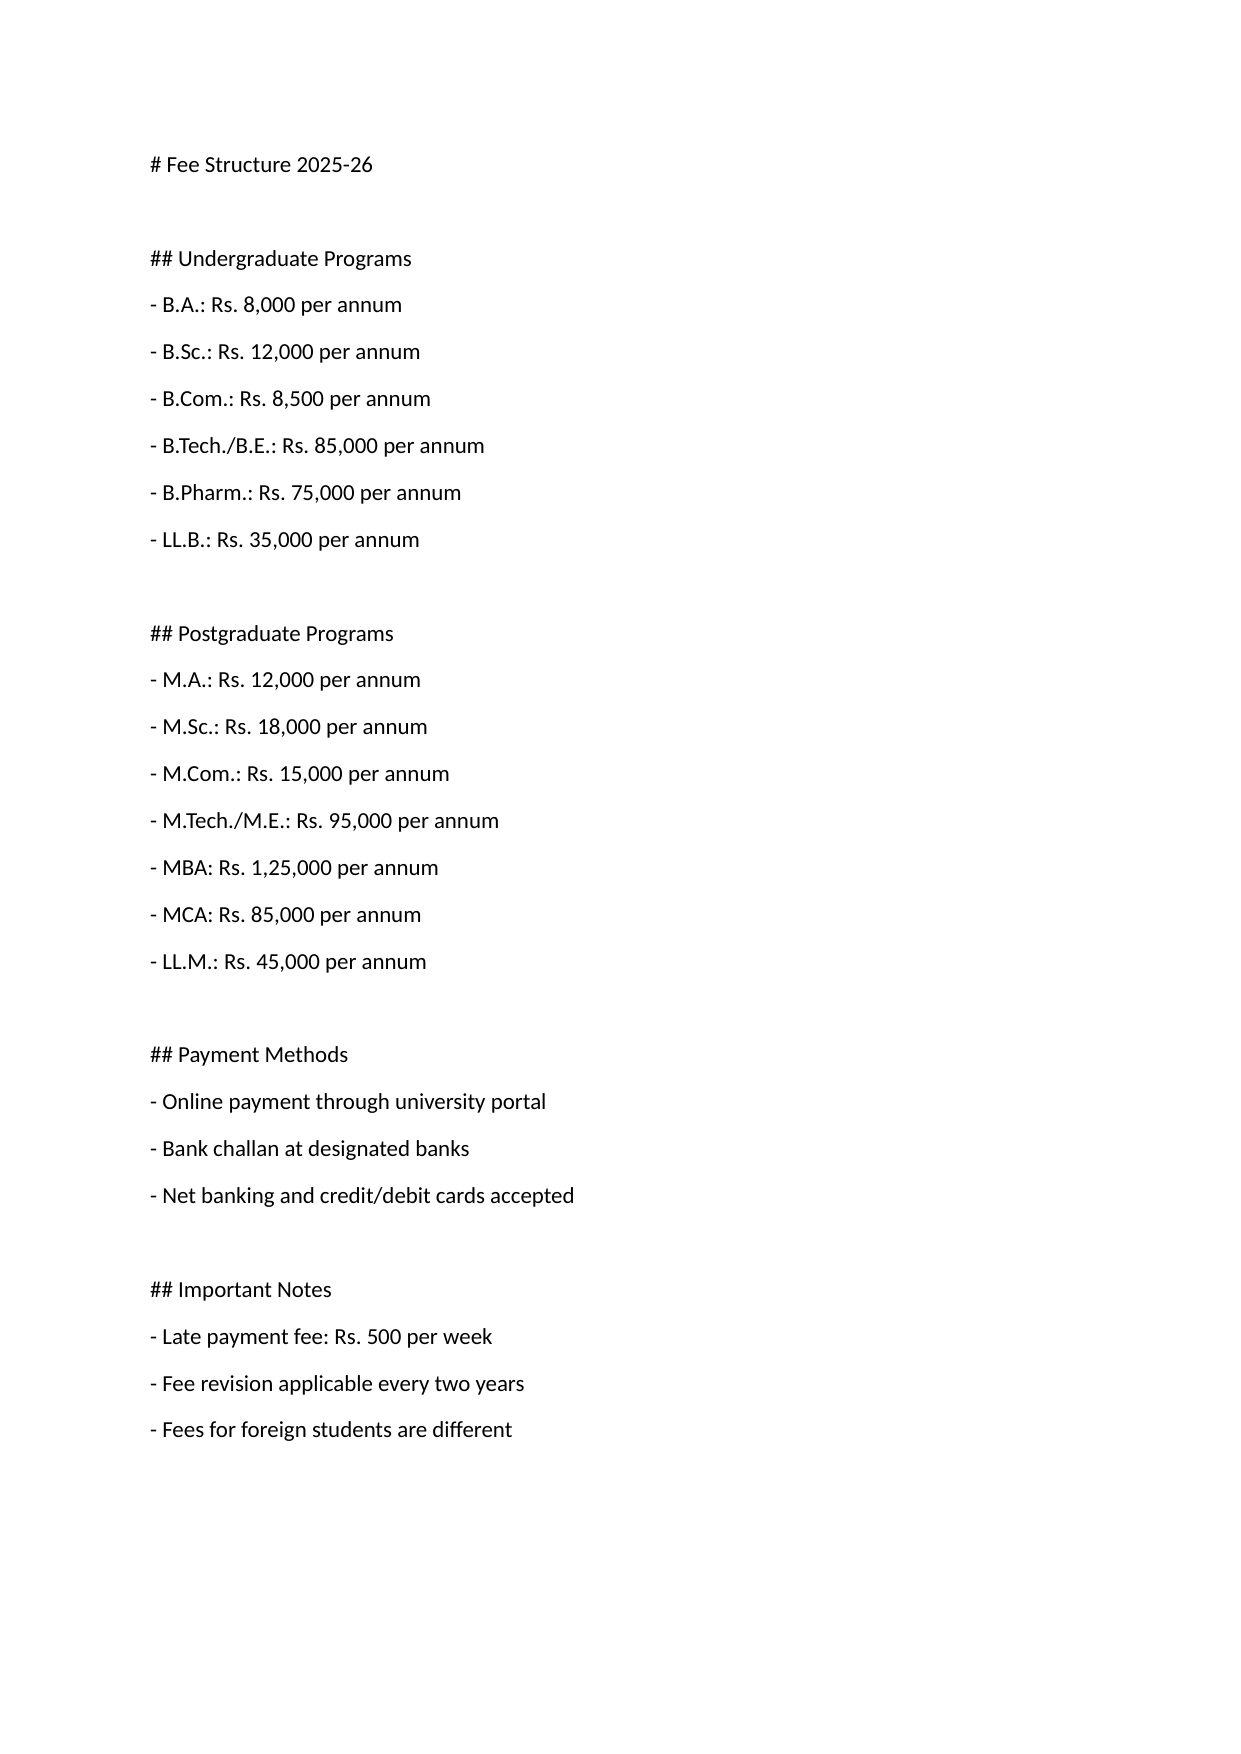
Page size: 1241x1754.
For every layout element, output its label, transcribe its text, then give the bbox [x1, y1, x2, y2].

text ## Payment Methods [150, 1041, 1090, 1069]
text - MBA: Rs. 1,25,000 per annum [150, 853, 1090, 881]
text - M.Tech./M.E.: Rs. 95,000 per annum [150, 806, 1090, 834]
text ## Postgraduate Programs [150, 619, 1090, 647]
text # Fee Structure 2025-26 [150, 150, 1090, 178]
text - Net banking and credit/debit cards accepted [150, 1181, 1090, 1209]
text - MCA: Rs. 85,000 per annum [150, 900, 1090, 928]
text - Fee revision applicable every two years [150, 1369, 1090, 1397]
text - Bank challan at designated banks [150, 1134, 1090, 1162]
text ## Undergraduate Programs [150, 244, 1090, 272]
text - B.A.: Rs. 8,000 per annum [150, 291, 1090, 319]
text - M.A.: Rs. 12,000 per annum [150, 666, 1090, 694]
text - B.Tech./B.E.: Rs. 85,000 per annum [150, 431, 1090, 459]
text - B.Sc.: Rs. 12,000 per annum [150, 337, 1090, 366]
text - B.Com.: Rs. 8,500 per annum [150, 384, 1090, 412]
text - M.Com.: Rs. 15,000 per annum [150, 759, 1090, 787]
text - Online payment through university portal [150, 1087, 1090, 1116]
text - Fees for foreign students are different [150, 1416, 1090, 1444]
text - B.Pharm.: Rs. 75,000 per annum [150, 478, 1090, 506]
text ## Important Notes [150, 1275, 1090, 1303]
text - Late payment fee: Rs. 500 per week [150, 1322, 1090, 1350]
text - M.Sc.: Rs. 18,000 per annum [150, 712, 1090, 741]
text - LL.B.: Rs. 35,000 per annum [150, 525, 1090, 553]
text - LL.M.: Rs. 45,000 per annum [150, 947, 1090, 975]
